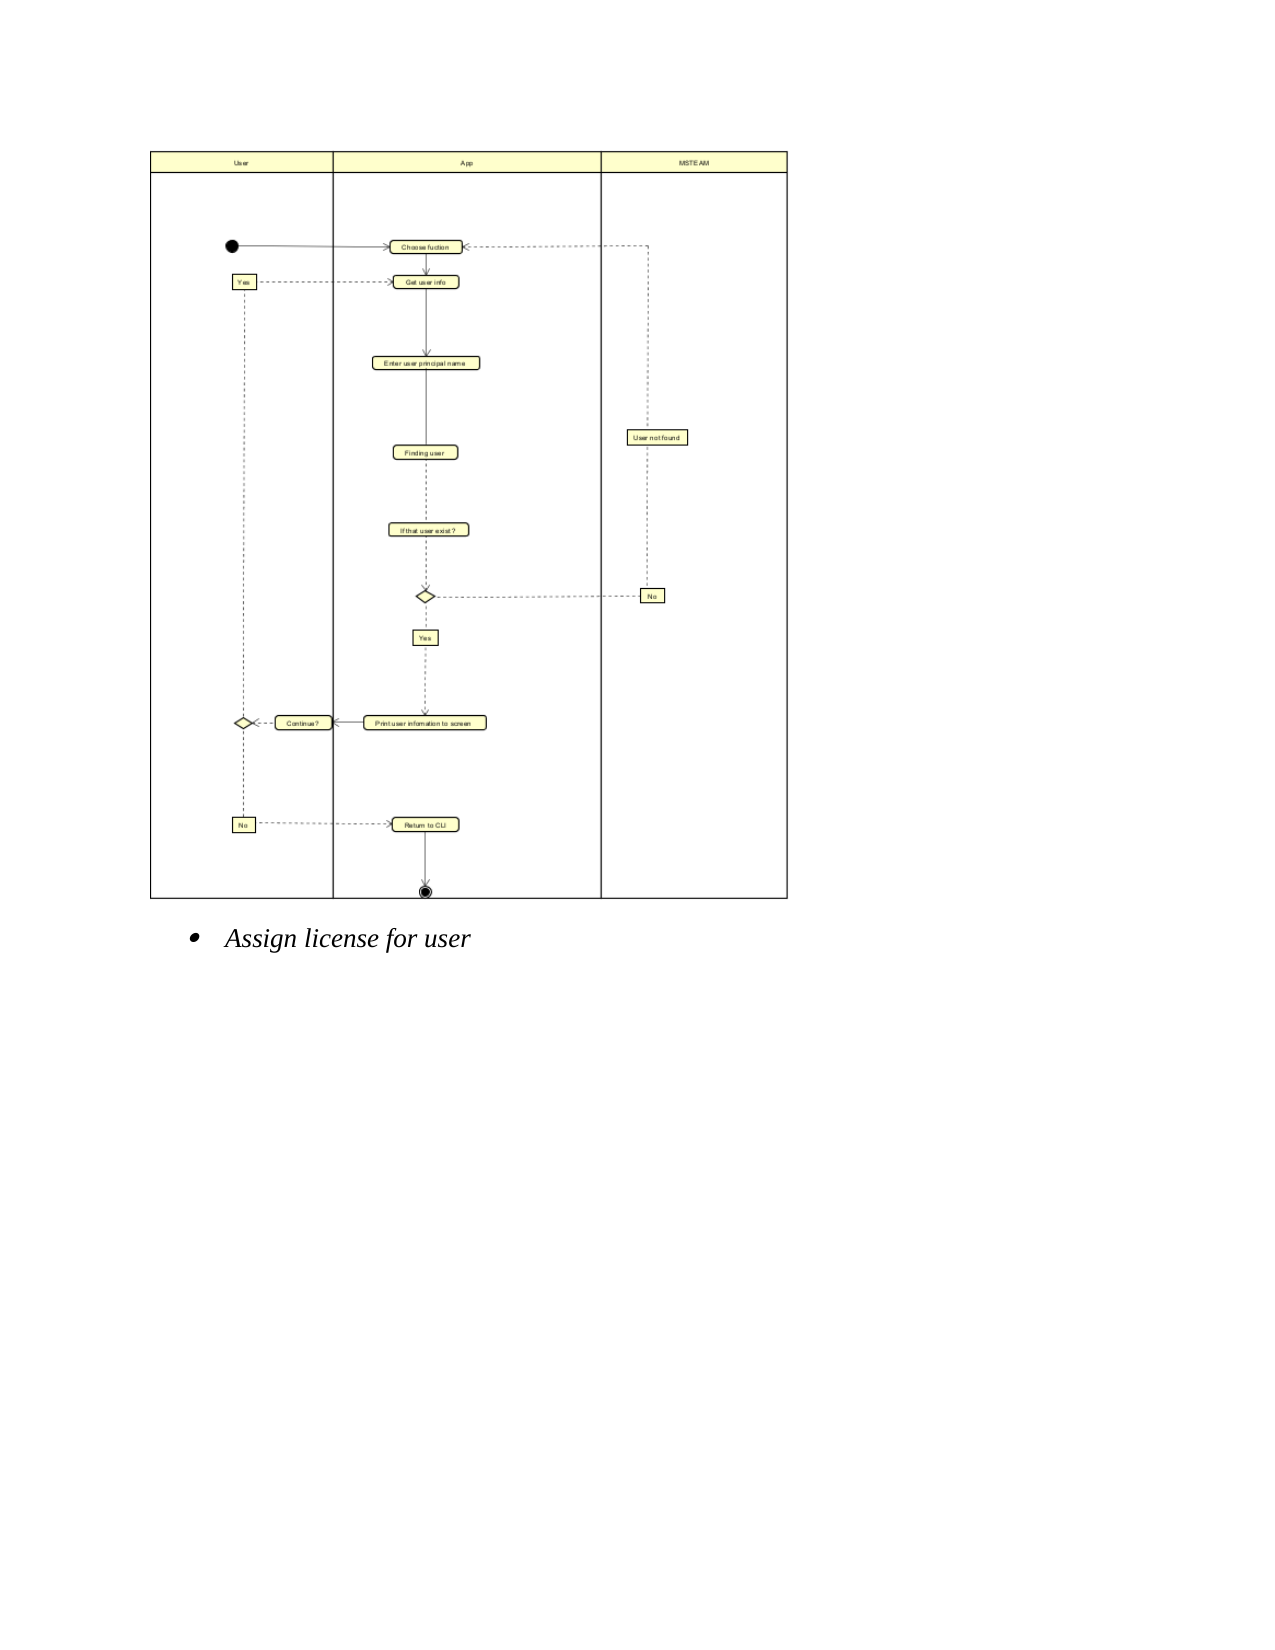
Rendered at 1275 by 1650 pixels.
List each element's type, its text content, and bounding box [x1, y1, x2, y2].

list Assign license for user [187, 922, 1125, 953]
picture [150, 150, 791, 900]
